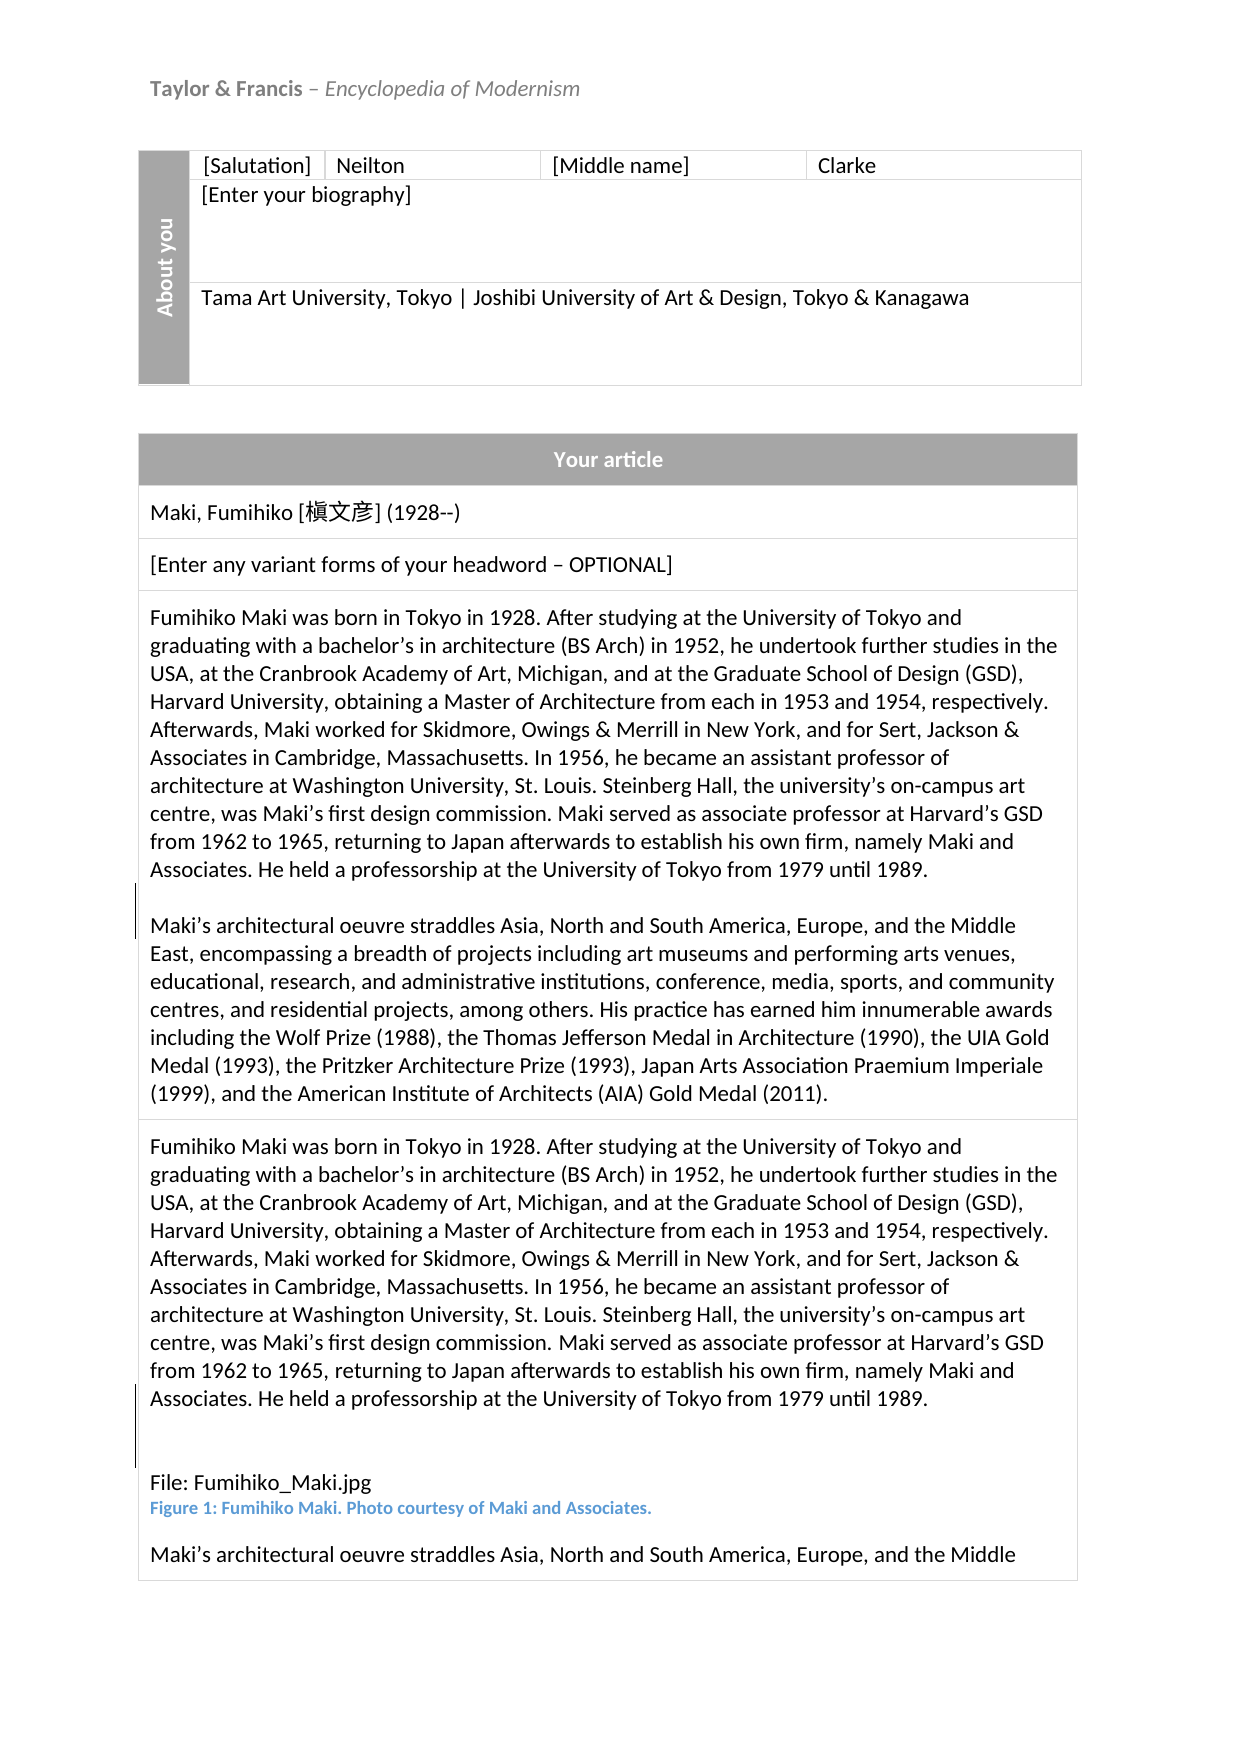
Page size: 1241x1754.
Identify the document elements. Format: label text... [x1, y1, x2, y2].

table_header Your article [139, 434, 1077, 485]
table_header About you [139, 151, 189, 384]
